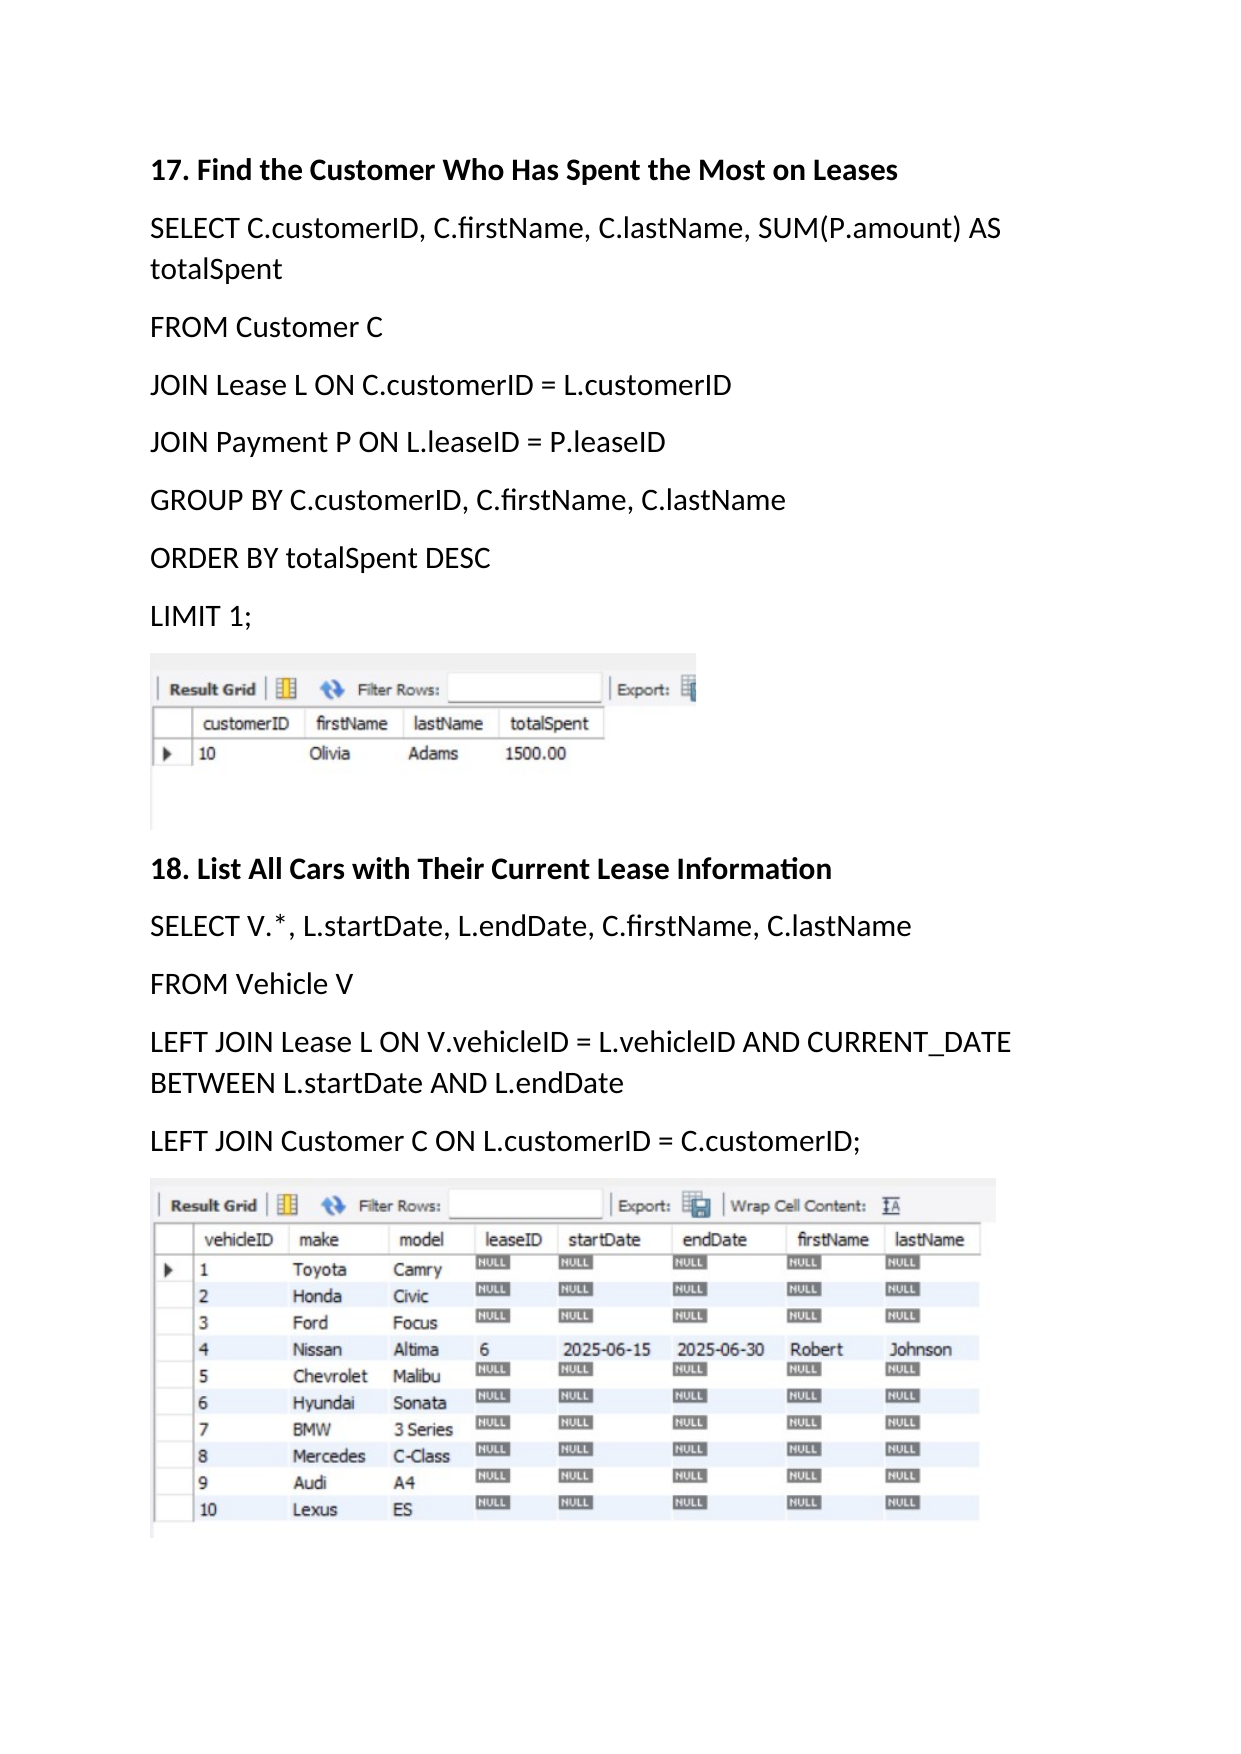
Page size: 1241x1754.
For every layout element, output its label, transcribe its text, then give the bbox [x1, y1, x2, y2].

text LEFT JOIN Customer C ON L.customerID = C.customerID; [150, 1121, 1090, 1159]
text 18. List All Cars with Their Current Lease Information [150, 849, 1090, 887]
text JOIN Payment P ON L.leaseID = P.leaseID [150, 422, 1090, 461]
text GROUP BY C.customerID, C.firstName, C.lastName [150, 480, 1090, 518]
picture [150, 653, 697, 830]
picture [150, 1178, 997, 1538]
text FROM Vehicle V [150, 964, 1090, 1002]
text SELECT C.customerID, C.firstName, C.lastName, SUM(P.amount) AS totalSpent [150, 208, 1090, 287]
text LIMIT 1; [150, 596, 1090, 634]
text 17. Find the Customer Who Has Spent the Most on Leases [150, 150, 1090, 188]
text JOIN Lease L ON C.customerID = L.customerID [150, 364, 1090, 403]
text SELECT V.*, L.startDate, L.endDate, C.firstName, C.lastName [150, 907, 1090, 945]
text LEFT JOIN Lease L ON V.vehicleID = L.vehicleID AND CURRENT_DATE BETWEEN L.startDate AND L.endDate [150, 1022, 1090, 1101]
text FROM Customer C [150, 307, 1090, 345]
text ORDER BY totalSpent DESC [150, 538, 1090, 576]
